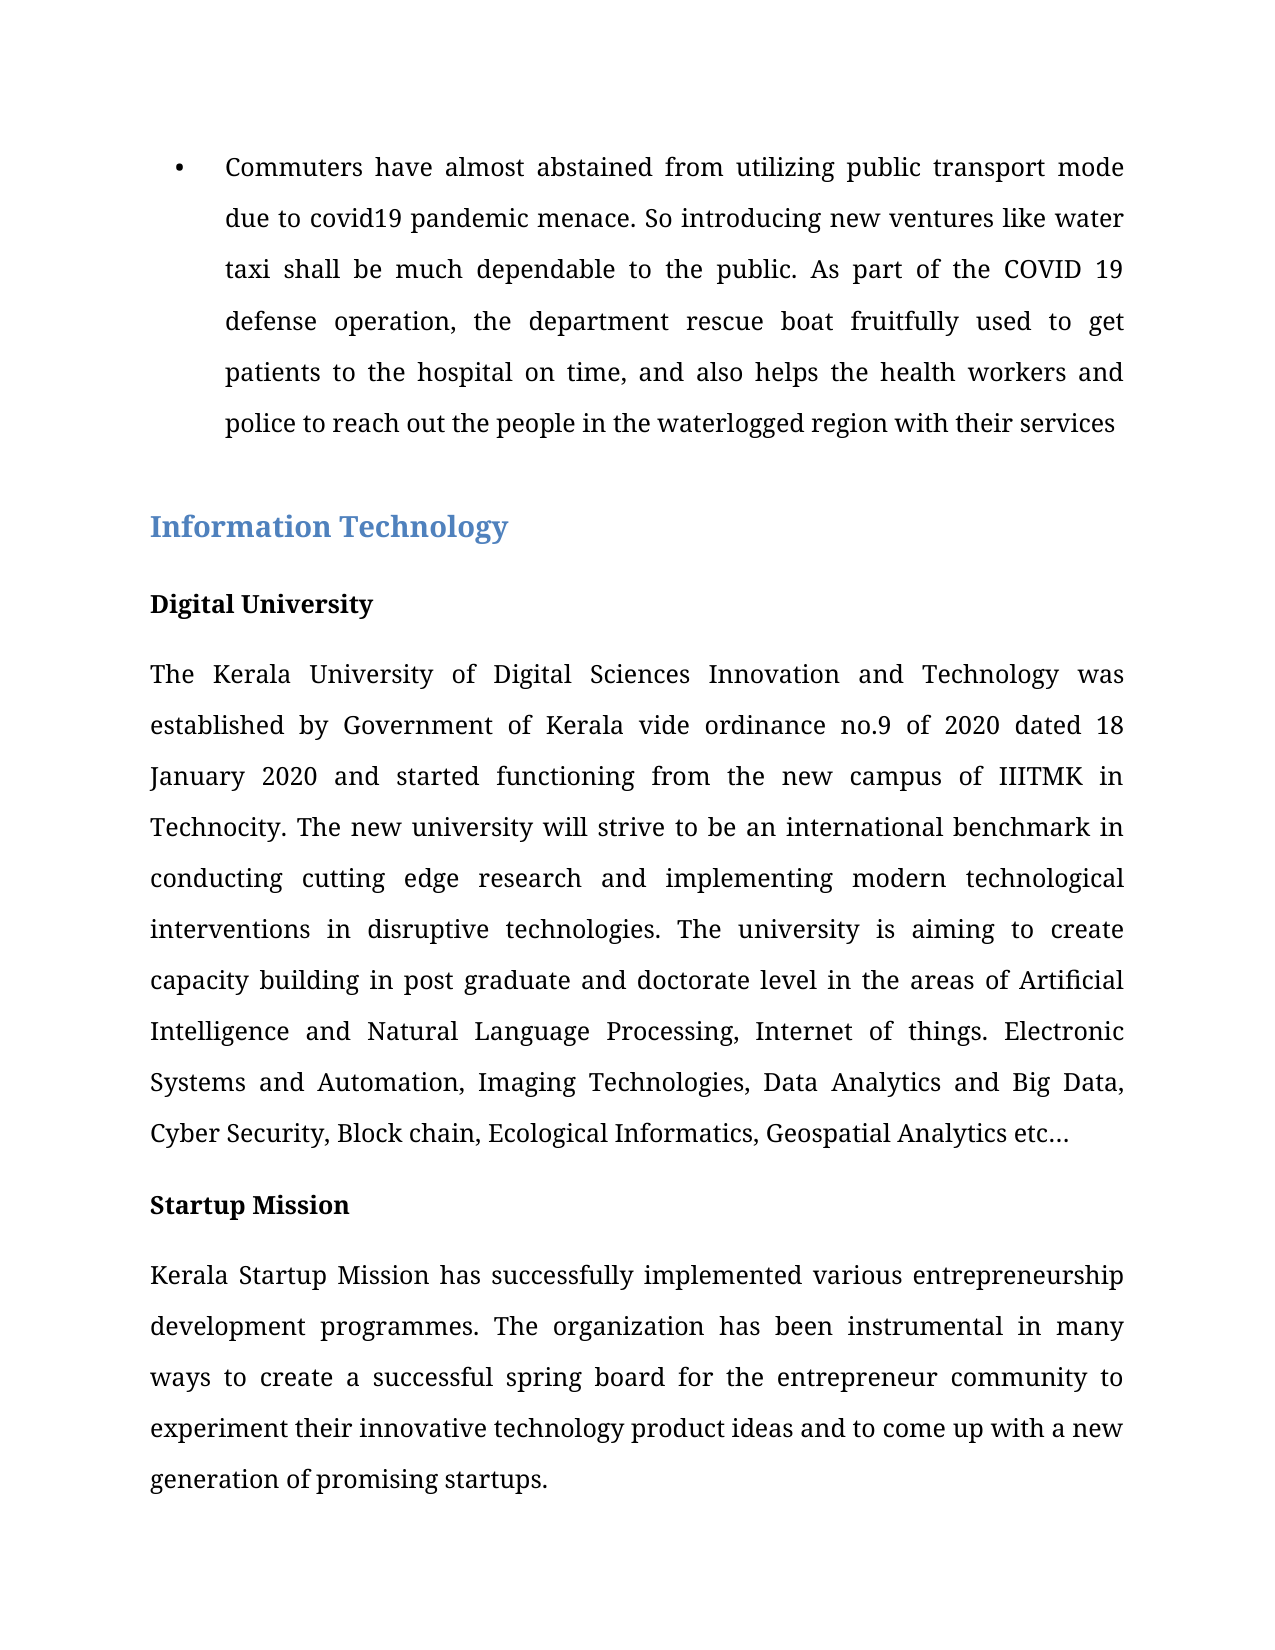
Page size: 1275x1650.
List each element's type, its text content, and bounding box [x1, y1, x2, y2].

subtitle Information Technology [150, 506, 1125, 546]
list Commuters have almost abstained from utilizing public transport mode due to covid19 pandemic menace. So introducing new ventures like water taxi shall be much dependable to the public. As part of the COVID 19 defense operation, the department rescue boat fruitfully used to get patients to the hospital on time, and also helps the health workers and police to reach out the people in the waterlogged region with their services [175, 150, 1125, 439]
subtitle Digital University [150, 587, 1125, 621]
text Kerala Startup Mission has successfully implemented various entrepreneurship development programmes. The organization has been instrumental in many ways to create a successful spring board for the entrepreneur community to experiment their innovative technology product ideas and to come up with a new generation of promising startups. [150, 1257, 1125, 1496]
subtitle Startup Mission [150, 1188, 1125, 1222]
text The Kerala University of Digital Sciences Innovation and Technology was established by Government of Kerala vide ordinance no.9 of 2020 dated 18 January 2020 and started functioning from the new campus of IIITMK in Technocity. The new university will strive to be an international benchmark in conducting cutting edge research and implementing modern technological interventions in disruptive technologies. The university is aiming to create capacity building in post graduate and doctorate level in the areas of Artificial Intelligence and Natural Language Processing, Internet of things. Electronic Systems and Automation, Imaging Technologies, Data Analytics and Big Data, Cyber Security, Block chain, Ecological Informatics, Geospatial Analytics etc… [150, 656, 1125, 1150]
